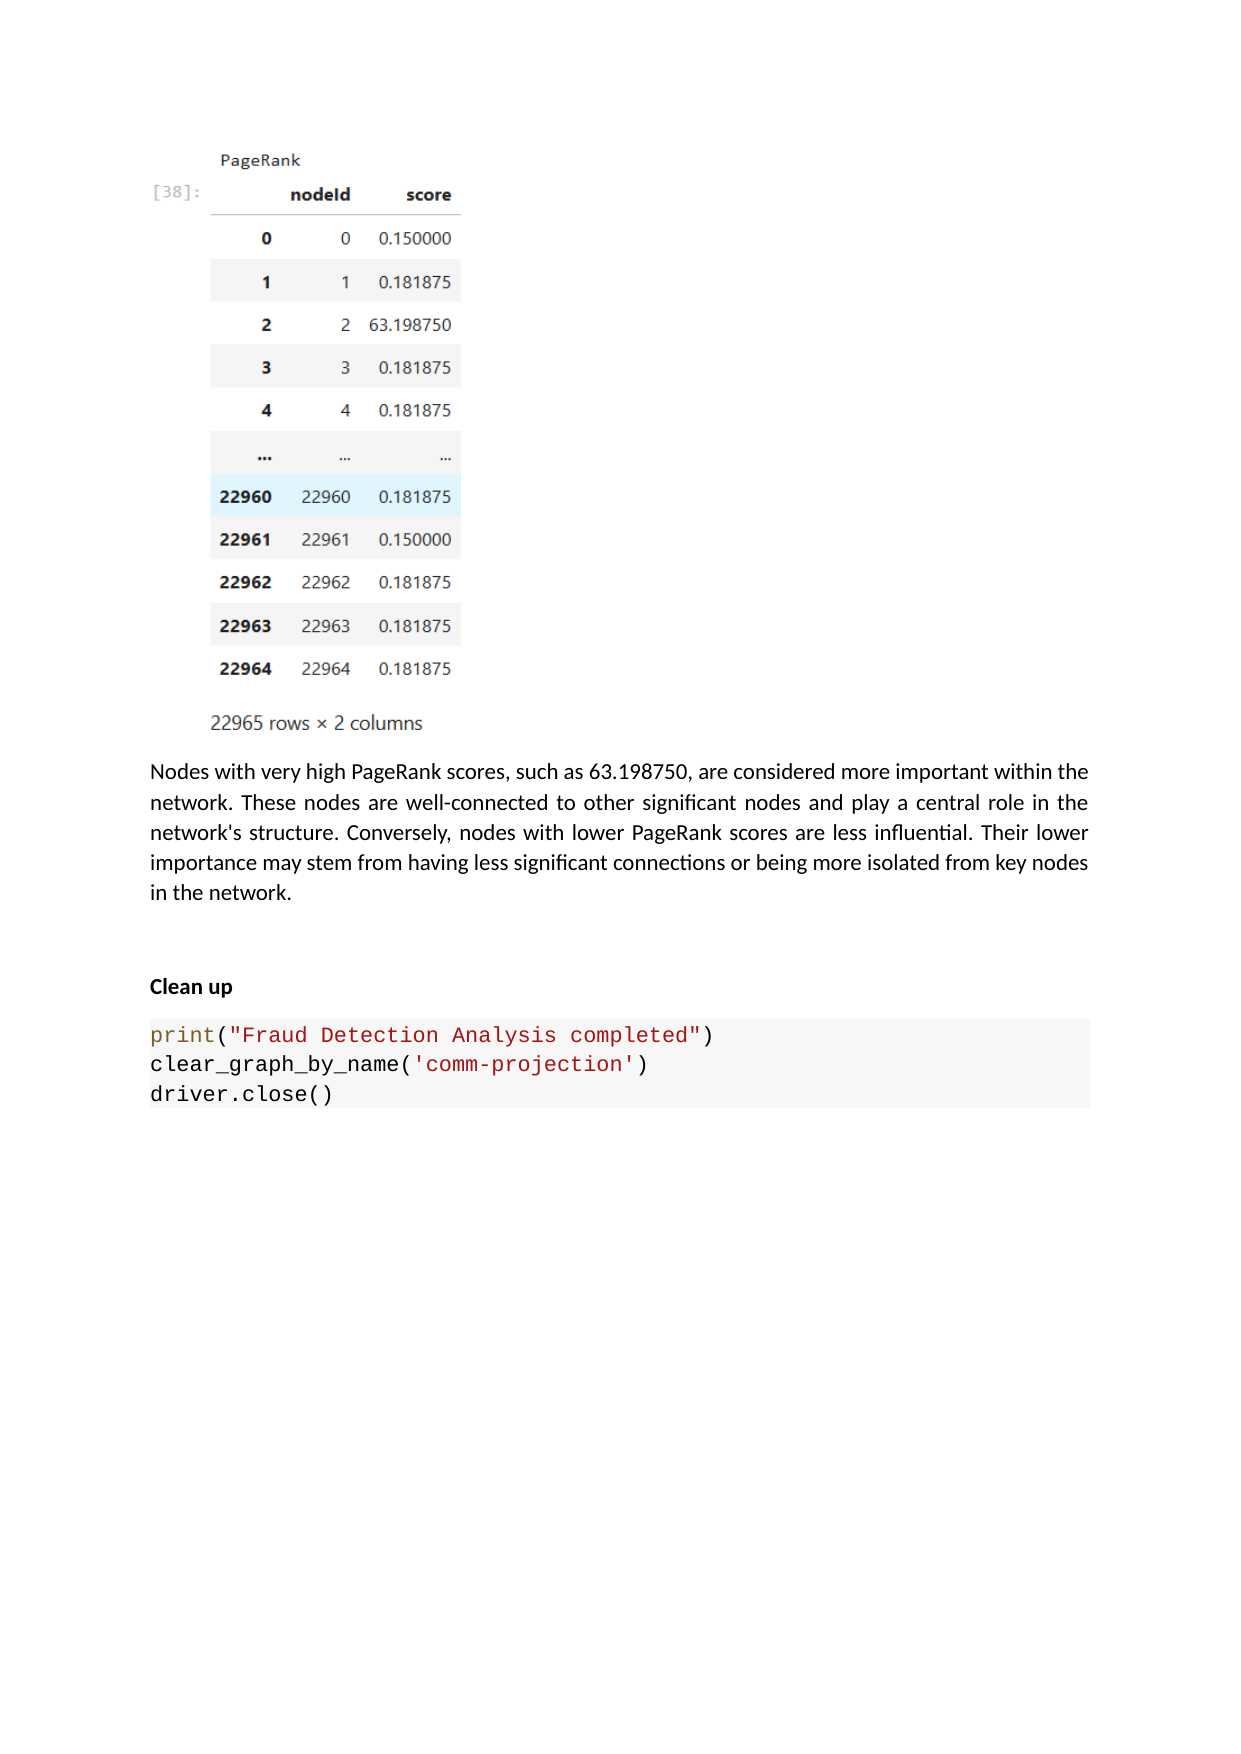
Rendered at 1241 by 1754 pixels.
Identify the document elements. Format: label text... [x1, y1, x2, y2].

text print("Fraud Detection Analysis completed") [150, 1019, 1090, 1049]
text Clean up [150, 972, 1090, 1000]
picture [150, 150, 470, 739]
text Nodes with very high PageRank scores, such as 63.198750, are considered more important within the network. These nodes are well-connected to other significant nodes and play a central role in the network's structure. Conversely, nodes with lower PageRank scores are less influential. Their lower importance may stem from having less significant connections or being more isolated from key nodes in the network. [150, 757, 1090, 906]
text clear_graph_by_name('comm-projection') [150, 1049, 1090, 1078]
text driver.close() [150, 1078, 1090, 1108]
